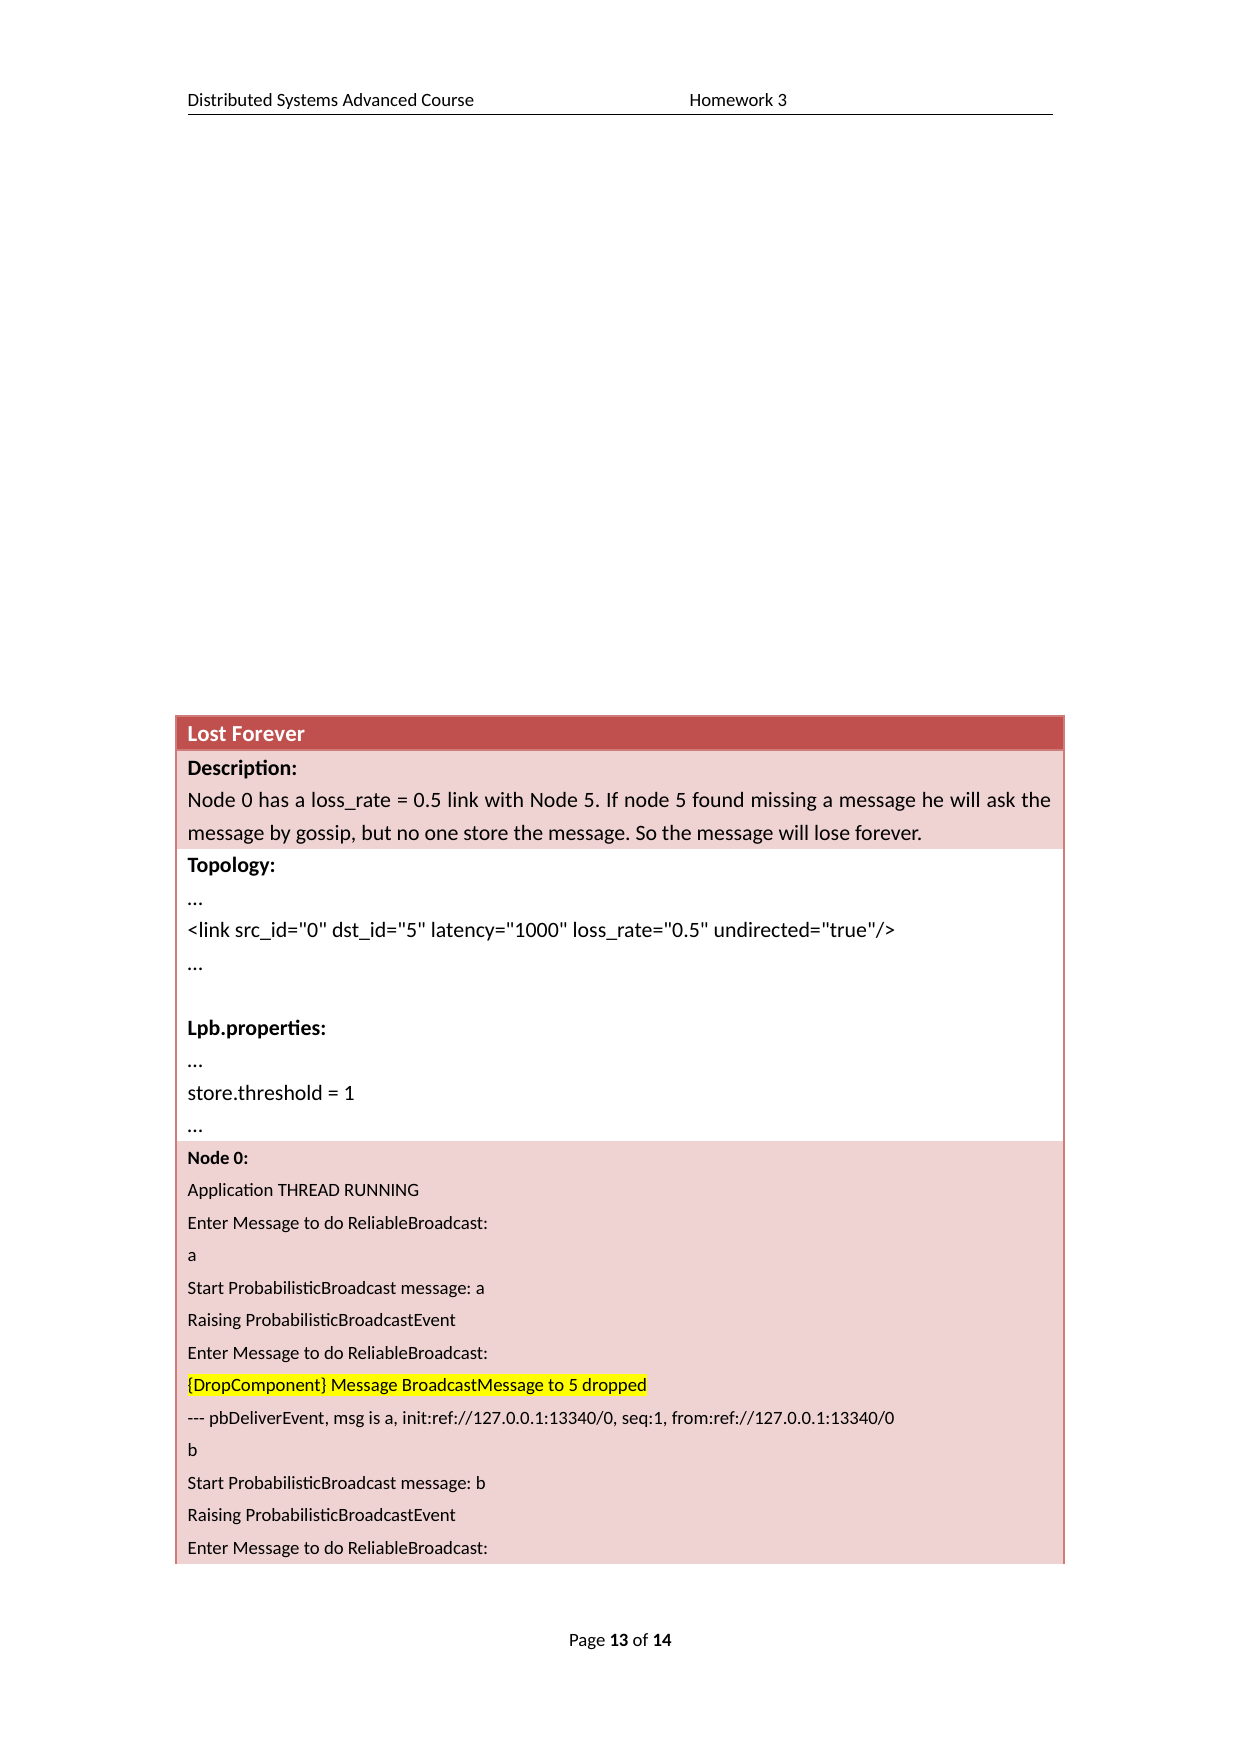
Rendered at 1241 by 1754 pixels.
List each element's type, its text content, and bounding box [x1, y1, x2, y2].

table_cell Topology: … <link src_id="0" dst_id="5" latency="1000" loss_rate="0.5" undirected="true"/> … Lpb.properties: … store.threshold = 1 … [177, 849, 1063, 1141]
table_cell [177, 1141, 1063, 1564]
table_cell Description: Node 0 has a loss_rate = 0.5 link with Node 5. If node 5 found missing a message he will ask the message by gossip, but no one store the message. So the message will lose forever. [177, 751, 1063, 849]
table_header Lost Forever [177, 717, 1063, 749]
